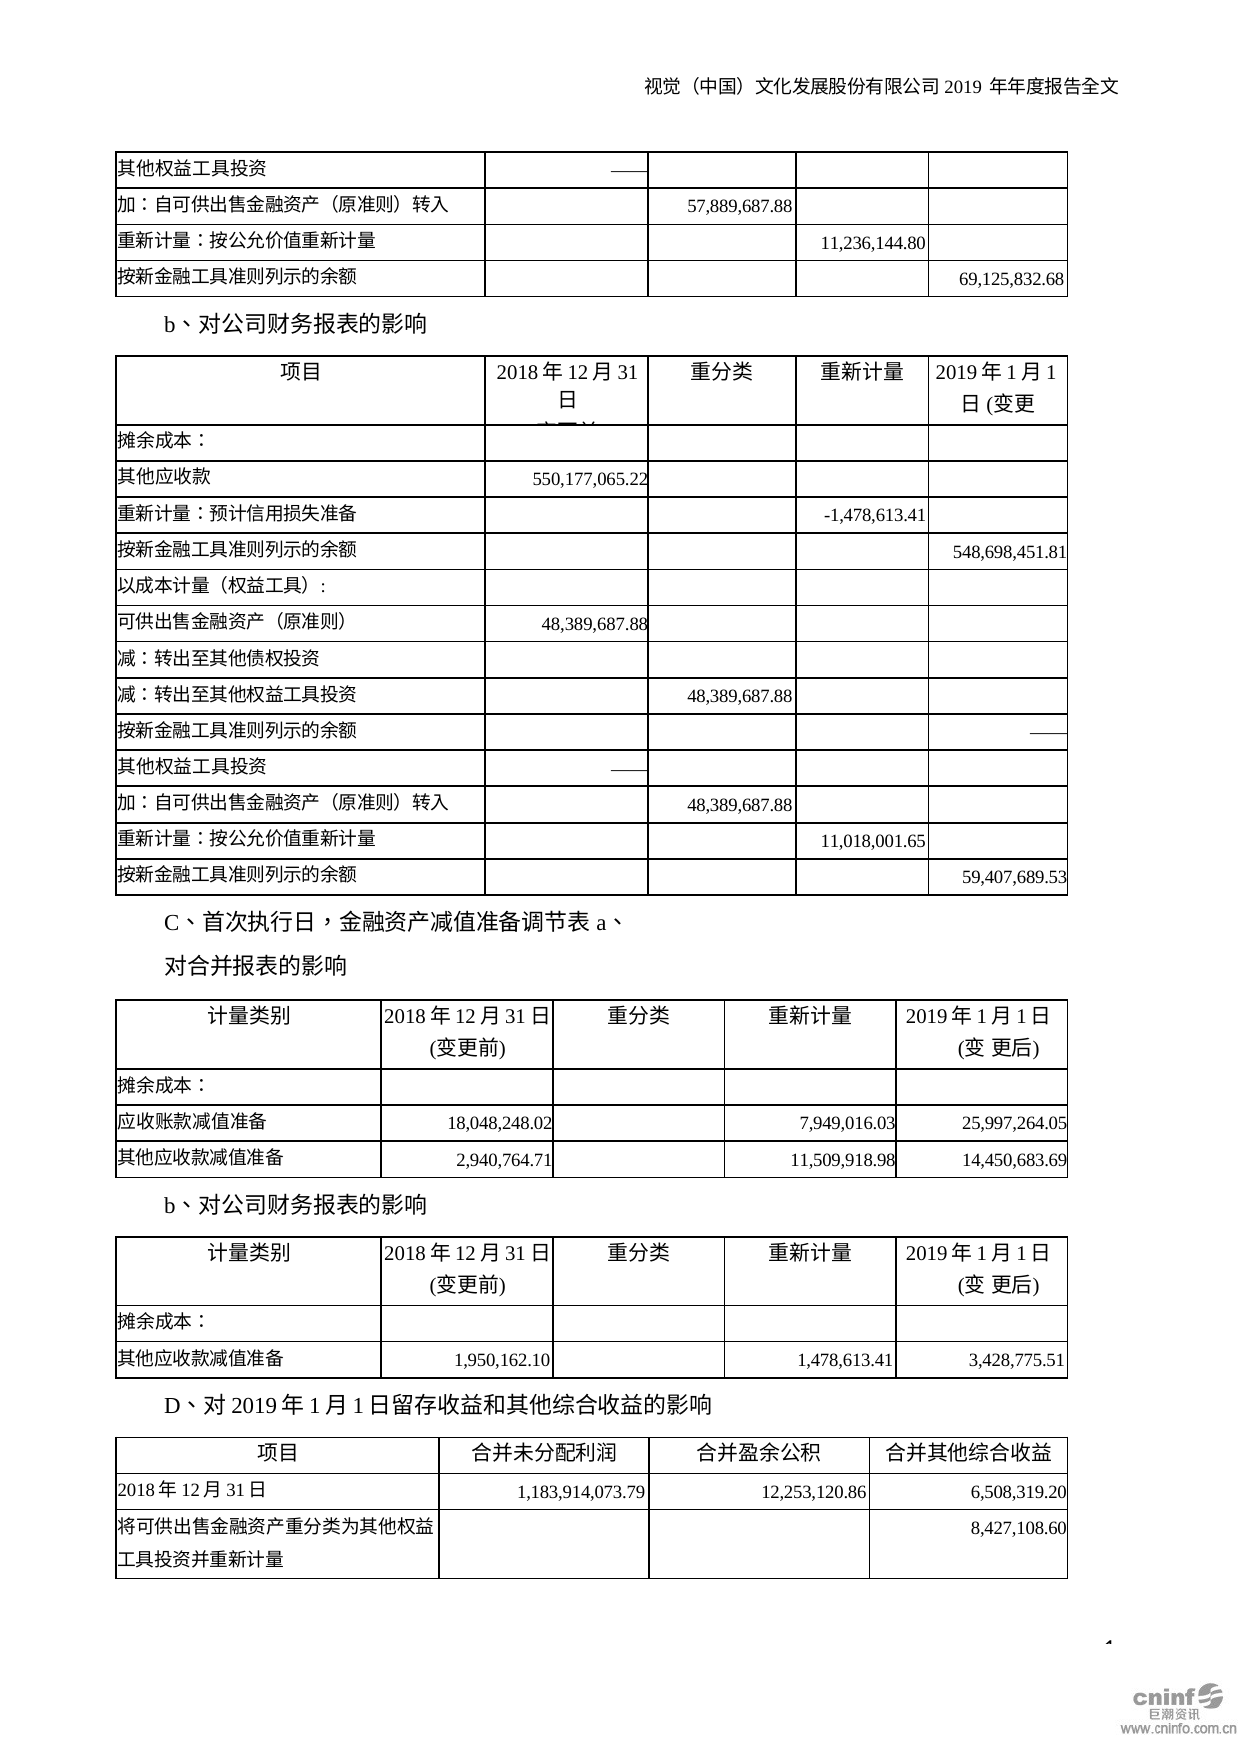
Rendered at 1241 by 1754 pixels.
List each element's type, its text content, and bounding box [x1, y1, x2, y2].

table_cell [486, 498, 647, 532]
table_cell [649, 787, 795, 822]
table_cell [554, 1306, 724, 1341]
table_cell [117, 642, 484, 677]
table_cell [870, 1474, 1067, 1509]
subtitle C、首次执行日，金融资产减值准备调节表 a、对合并报表的影响 [164, 906, 651, 981]
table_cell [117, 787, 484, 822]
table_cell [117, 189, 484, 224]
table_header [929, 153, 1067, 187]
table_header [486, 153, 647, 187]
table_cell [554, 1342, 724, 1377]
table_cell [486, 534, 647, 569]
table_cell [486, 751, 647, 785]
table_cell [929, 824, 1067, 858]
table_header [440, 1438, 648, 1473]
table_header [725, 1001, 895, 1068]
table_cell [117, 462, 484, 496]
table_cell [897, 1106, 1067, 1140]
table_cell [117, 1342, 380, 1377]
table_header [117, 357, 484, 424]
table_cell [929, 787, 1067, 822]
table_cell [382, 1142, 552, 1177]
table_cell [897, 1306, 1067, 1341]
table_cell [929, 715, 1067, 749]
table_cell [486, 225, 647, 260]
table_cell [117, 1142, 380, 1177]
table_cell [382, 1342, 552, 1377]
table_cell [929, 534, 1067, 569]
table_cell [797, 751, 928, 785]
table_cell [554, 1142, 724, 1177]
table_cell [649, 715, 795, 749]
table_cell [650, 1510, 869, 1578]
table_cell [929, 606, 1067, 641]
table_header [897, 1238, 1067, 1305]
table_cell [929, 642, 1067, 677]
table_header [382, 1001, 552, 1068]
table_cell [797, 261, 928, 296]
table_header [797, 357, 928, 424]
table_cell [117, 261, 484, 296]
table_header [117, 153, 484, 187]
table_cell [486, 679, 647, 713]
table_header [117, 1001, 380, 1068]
subtitle b、对公司财务报表的影响 [164, 1189, 1240, 1220]
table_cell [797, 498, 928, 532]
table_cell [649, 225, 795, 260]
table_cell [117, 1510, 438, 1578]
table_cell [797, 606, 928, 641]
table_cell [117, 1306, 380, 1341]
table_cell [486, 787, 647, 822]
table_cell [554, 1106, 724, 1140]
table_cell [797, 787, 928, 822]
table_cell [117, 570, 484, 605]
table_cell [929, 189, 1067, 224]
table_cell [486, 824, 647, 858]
subtitle b、对公司财务报表的影响 [164, 308, 1240, 339]
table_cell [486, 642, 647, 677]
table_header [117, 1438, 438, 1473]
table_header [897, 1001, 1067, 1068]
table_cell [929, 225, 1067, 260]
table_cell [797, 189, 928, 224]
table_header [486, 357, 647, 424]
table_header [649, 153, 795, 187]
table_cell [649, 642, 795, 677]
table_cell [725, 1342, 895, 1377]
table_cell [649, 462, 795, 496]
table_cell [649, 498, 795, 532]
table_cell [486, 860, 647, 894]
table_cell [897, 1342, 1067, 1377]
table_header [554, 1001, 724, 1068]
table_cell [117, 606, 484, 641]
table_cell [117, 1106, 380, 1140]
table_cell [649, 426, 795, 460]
subtitle D、对2019年1月1日留存收益和其他综合收益的影响 [164, 1389, 1240, 1421]
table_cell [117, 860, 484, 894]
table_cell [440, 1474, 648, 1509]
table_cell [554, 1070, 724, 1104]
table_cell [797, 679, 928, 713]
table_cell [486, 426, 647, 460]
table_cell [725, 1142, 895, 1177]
picture [1115, 1680, 1240, 1737]
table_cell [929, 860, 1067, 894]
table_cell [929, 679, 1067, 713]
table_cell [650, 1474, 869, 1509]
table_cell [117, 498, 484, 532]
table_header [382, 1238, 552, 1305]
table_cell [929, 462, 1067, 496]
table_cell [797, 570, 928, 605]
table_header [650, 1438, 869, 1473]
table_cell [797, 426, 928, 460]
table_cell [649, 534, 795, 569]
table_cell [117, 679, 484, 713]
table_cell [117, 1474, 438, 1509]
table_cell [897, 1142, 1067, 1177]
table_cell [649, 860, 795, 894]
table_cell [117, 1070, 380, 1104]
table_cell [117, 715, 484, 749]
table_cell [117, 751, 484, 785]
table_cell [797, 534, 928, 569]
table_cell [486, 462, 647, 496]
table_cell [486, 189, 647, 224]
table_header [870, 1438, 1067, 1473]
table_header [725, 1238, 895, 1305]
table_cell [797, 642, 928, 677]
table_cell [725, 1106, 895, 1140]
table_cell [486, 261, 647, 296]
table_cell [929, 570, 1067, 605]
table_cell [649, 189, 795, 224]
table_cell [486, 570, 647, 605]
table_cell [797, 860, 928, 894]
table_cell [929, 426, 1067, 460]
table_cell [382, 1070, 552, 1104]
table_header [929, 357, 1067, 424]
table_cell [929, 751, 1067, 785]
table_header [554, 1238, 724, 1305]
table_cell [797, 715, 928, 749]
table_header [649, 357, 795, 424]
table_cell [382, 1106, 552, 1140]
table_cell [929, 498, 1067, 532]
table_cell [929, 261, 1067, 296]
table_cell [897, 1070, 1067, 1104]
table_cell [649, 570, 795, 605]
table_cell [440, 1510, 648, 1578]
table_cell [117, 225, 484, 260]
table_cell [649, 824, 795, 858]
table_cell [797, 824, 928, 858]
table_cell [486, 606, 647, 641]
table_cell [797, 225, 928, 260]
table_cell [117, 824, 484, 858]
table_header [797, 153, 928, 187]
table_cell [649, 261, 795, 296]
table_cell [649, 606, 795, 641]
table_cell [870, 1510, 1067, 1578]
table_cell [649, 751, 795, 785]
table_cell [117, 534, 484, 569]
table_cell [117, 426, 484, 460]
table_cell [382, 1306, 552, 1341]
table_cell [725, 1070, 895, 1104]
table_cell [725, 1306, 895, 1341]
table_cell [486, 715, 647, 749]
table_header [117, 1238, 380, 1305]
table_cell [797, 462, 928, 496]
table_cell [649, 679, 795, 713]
